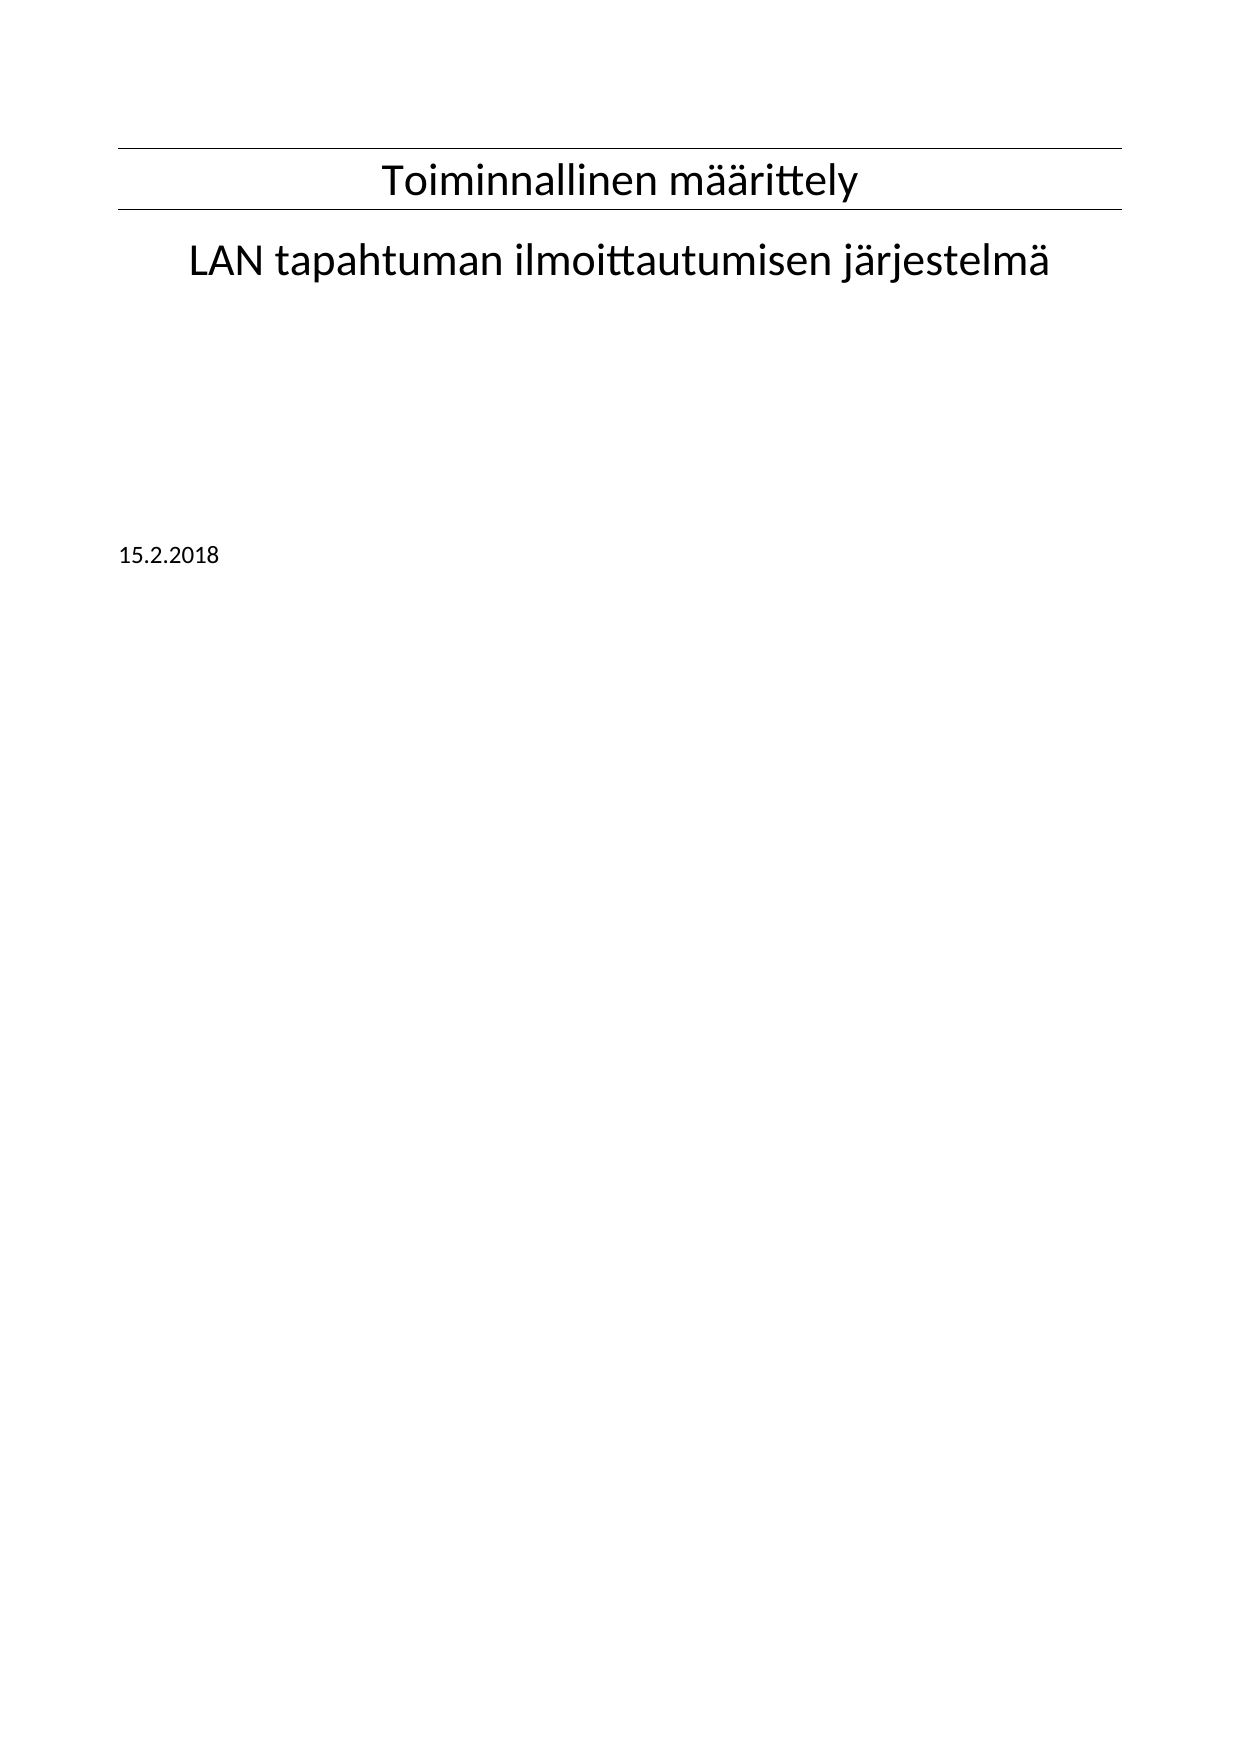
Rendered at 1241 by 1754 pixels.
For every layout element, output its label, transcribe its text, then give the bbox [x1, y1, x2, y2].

text 15.2.2018 [118, 539, 1122, 569]
text Toiminnallinen määrittely [118, 149, 1122, 209]
text LAN tapahtuman ilmoittautumisen järjestelmä [118, 231, 1122, 287]
